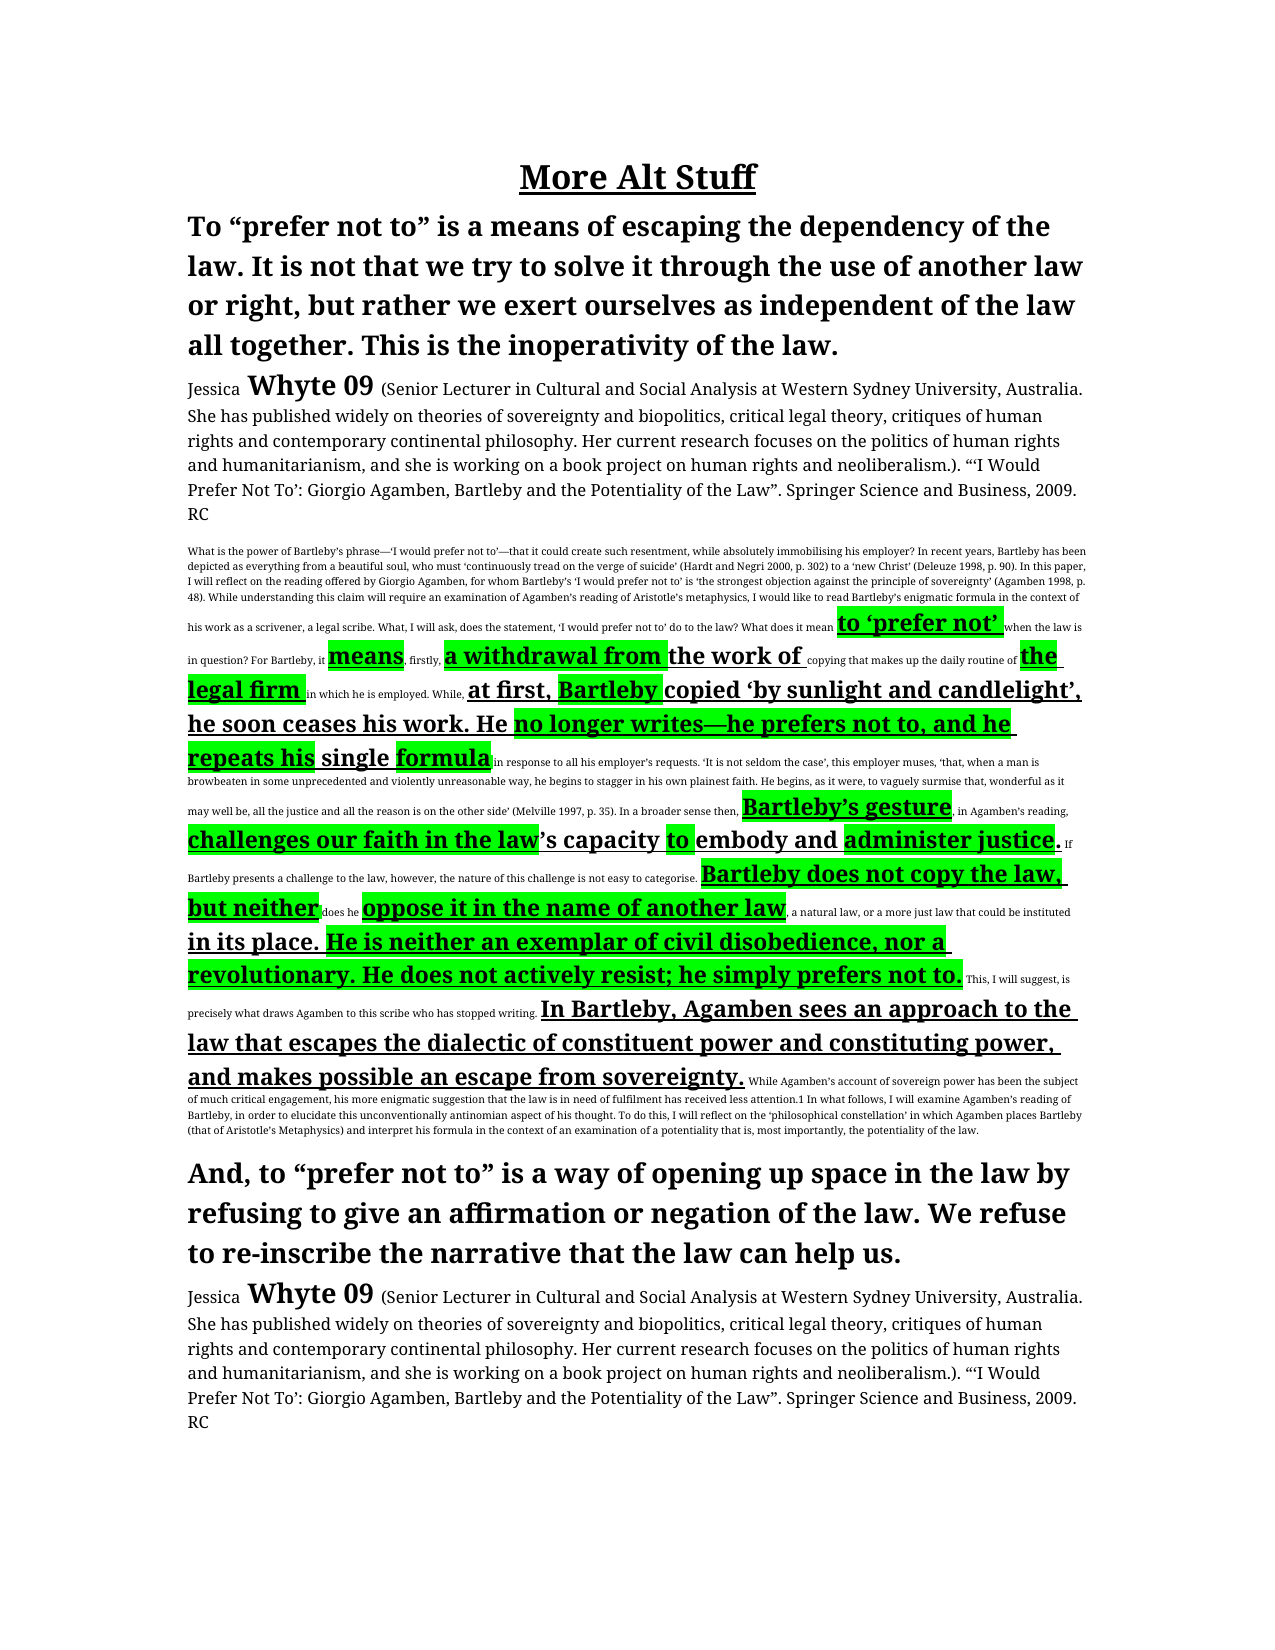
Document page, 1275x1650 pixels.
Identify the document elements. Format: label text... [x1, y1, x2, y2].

subtitle And, to “prefer not to” is a way of opening up space in the law by refusing to give an affirmation or negation of the law. We refuse to re-inscribe the narrative that the law can help us. [187, 1155, 1087, 1271]
subtitle To “prefer not to” is a means of escaping the dependency of the law. It is not that we try to solve it through the use of another law or right, but rather we exert ourselves as independent of the law all together. This is the inoperativity of the law. [187, 207, 1087, 363]
text Jessica Whyte 09 (Senior Lecturer in Cultural and Social Analysis at Western Sydney University, Australia. She has published widely on theories of sovereignty and biopolitics, critical legal theory, critiques of human rights and contemporary continental philosophy. Her current research focuses on the politics of human rights and humanitarianism, and she is working on a book project on human rights and neoliberalism.). “‘I Would Prefer Not To’: Giorgio Agamben, Bartleby and the Potentiality of the Law”. Springer Science and Business, 2009. RC [187, 1274, 1087, 1434]
subtitle More Alt Stuff [187, 154, 1087, 199]
text Jessica Whyte 09 (Senior Lecturer in Cultural and Social Analysis at Western Sydney University, Australia. She has published widely on theories of sovereignty and biopolitics, critical legal theory, critiques of human rights and contemporary continental philosophy. Her current research focuses on the politics of human rights and humanitarianism, and she is working on a book project on human rights and neoliberalism.). “‘I Would Prefer Not To’: Giorgio Agamben, Bartleby and the Potentiality of the Law”. Springer Science and Business, 2009. RC [187, 366, 1087, 526]
text What is the power of Bartleby’s phrase—‘I would prefer not to’—that it could create such resentment, while absolutely immobilising his employer? In recent years, Bartleby has been depicted as everything from a beautiful soul, who must ‘continuously tread on the verge of suicide’ (Hardt and Negri 2000, p. 302) to a ‘new Christ’ (Deleuze 1998, p. 90). In this paper, I will reflect on the reading offered by Giorgio Agamben, for whom Bartleby’s ‘I would prefer not to’ is ‘the strongest objection against the principle of sovereignty’ (Agamben 1998, p. 48). While understanding this claim will require an examination of Agamben’s reading of Aristotle’s metaphysics, I would like to read Bartleby’s enigmatic formula in the context of his work as a scrivener, a legal scribe. What, I will ask, does the statement, ‘I would prefer not to’ do to the law? What does it mean to ‘prefer not’ when the law is in question? For Bartleby, it means, firstly, a withdrawal from the work of copying that makes up the daily routine of the legal firm in which he is employed. While, at first, Bartleby copied ‘by sunlight and candlelight’, he soon ceases his work. He no longer writes—he prefers not to, and he repeats his single formula in response to all his employer’s requests. ‘It is not seldom the case’, this employer muses, ‘that, when a man is browbeaten in some unprecedented and violently unreasonable way, he begins to stagger in his own plainest faith. He begins, as it were, to vaguely surmise that, wonderful as it may well be, all the justice and all the reason is on the other side’ (Melville 1997, p. 35). In a broader sense then, Bartleby’s gesture, in Agamben’s reading, challenges our faith in the law’s capacity to embody and administer justice. If Bartleby presents a challenge to the law, however, the nature of this challenge is not easy to categorise. Bartleby does not copy the law, but neither does he oppose it in the name of another law, a natural law, or a more just law that could be instituted in its place. He is neither an exemplar of civil disobedience, nor a revolutionary. He does not actively resist; he simply prefers not to. This, I will suggest, is precisely what draws Agamben to this scribe who has stopped writing. In Bartleby, Agamben sees an approach to the law that escapes the dialectic of constituent power and constituting power, and makes possible an escape from sovereignty. While Agamben’s account of sovereign power has been the subject of much critical engagement, his more enigmatic suggestion that the law is in need of fulfilment has received less attention.1 In what follows, I will examine Agamben’s reading of Bartleby, in order to elucidate this unconventionally antinomian aspect of his thought. To do this, I will reflect on the ‘philosophical constellation’ in which Agamben places Bartleby (that of Aristotle’s Metaphysics) and interpret his formula in the context of an examination of a potentiality that is, most importantly, the potentiality of the law. [187, 544, 1087, 1137]
